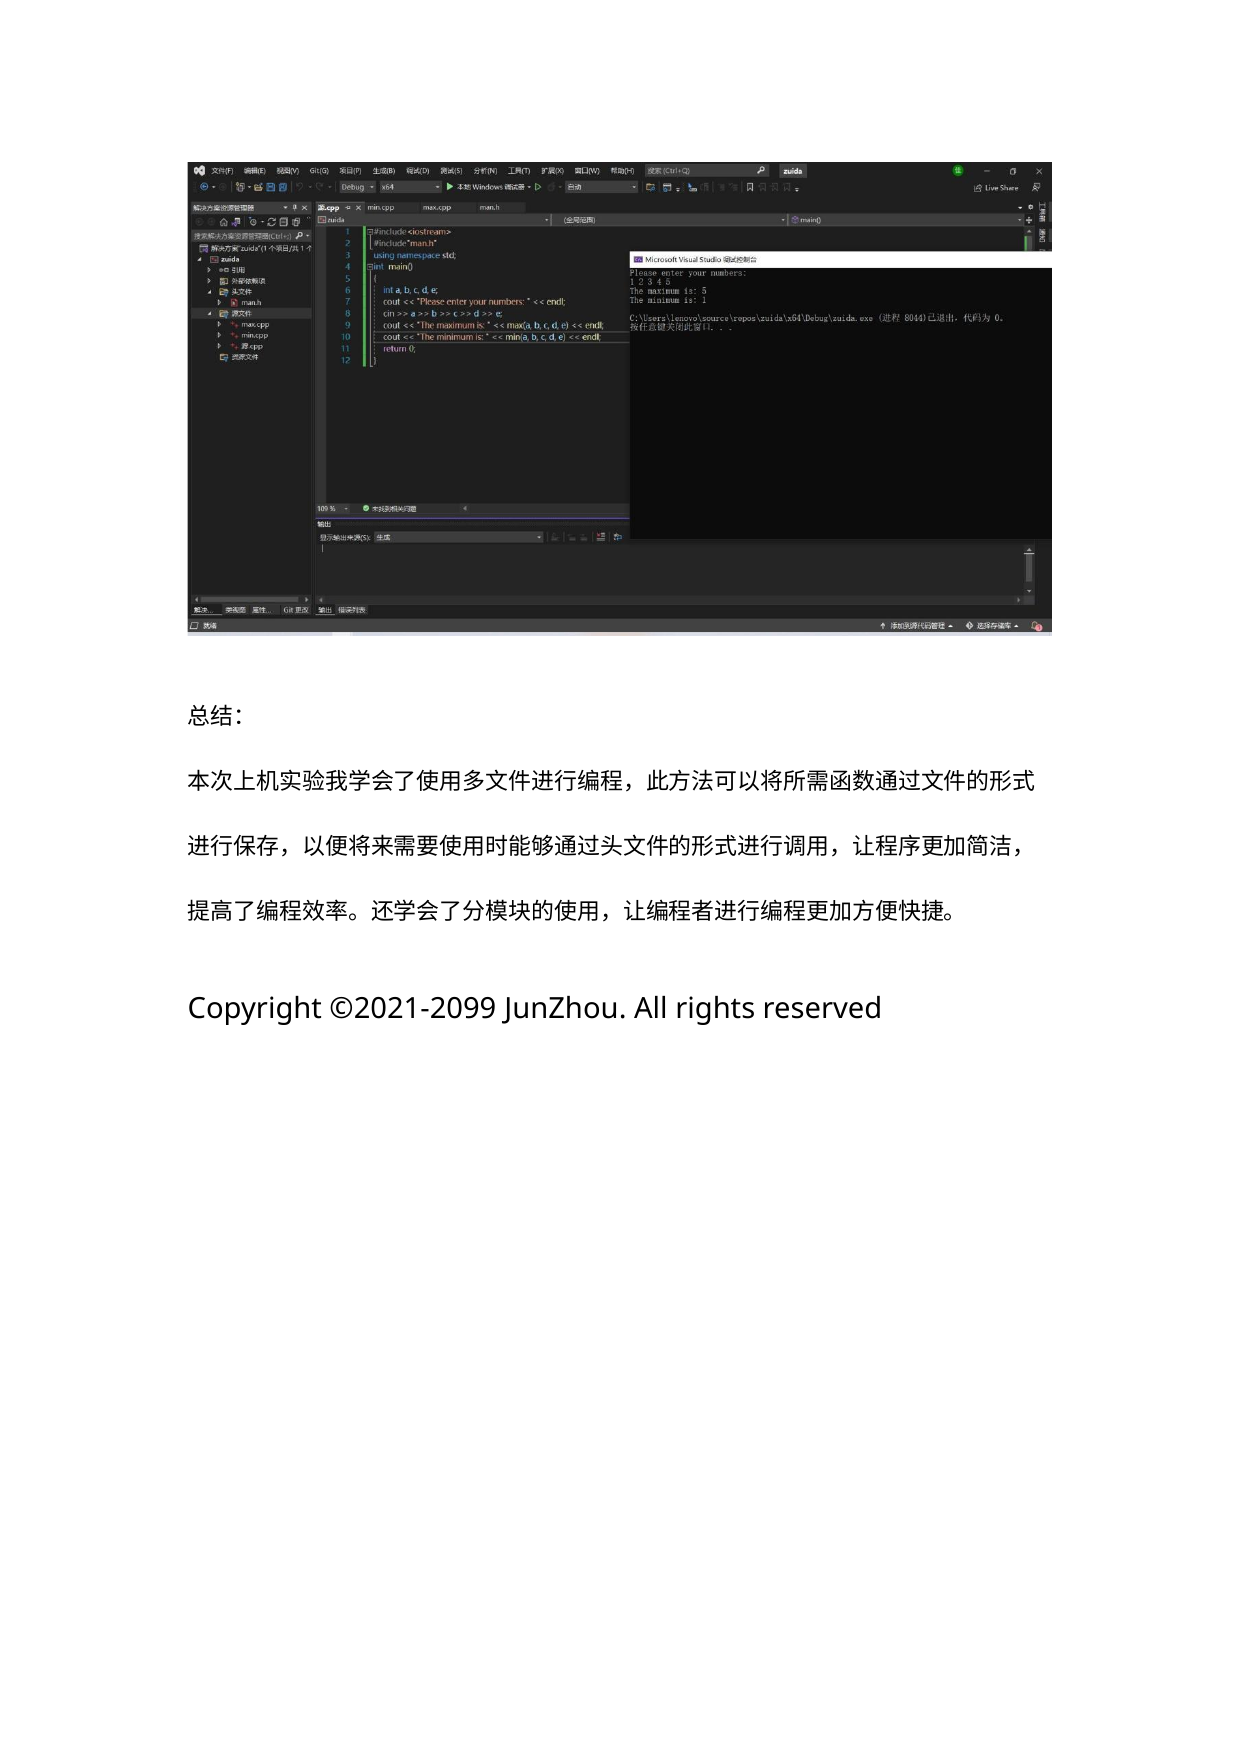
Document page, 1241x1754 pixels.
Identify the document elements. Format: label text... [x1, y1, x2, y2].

text 总结： [187, 682, 1053, 747]
text Copyright ©2021-2099 JunZhou. All rights reserved [187, 974, 1053, 1039]
picture [187, 162, 1052, 636]
text 本次上机实验我学会了使用多文件进行编程，此方法可以将所需函数通过文件的形式进行保存，以便将来需要使用时能够通过头文件的形式进行调用，让程序更加简洁，提高了编程效率。还学会了分模块的使用，让编程者进行编程更加方便快捷。 [187, 747, 1053, 942]
